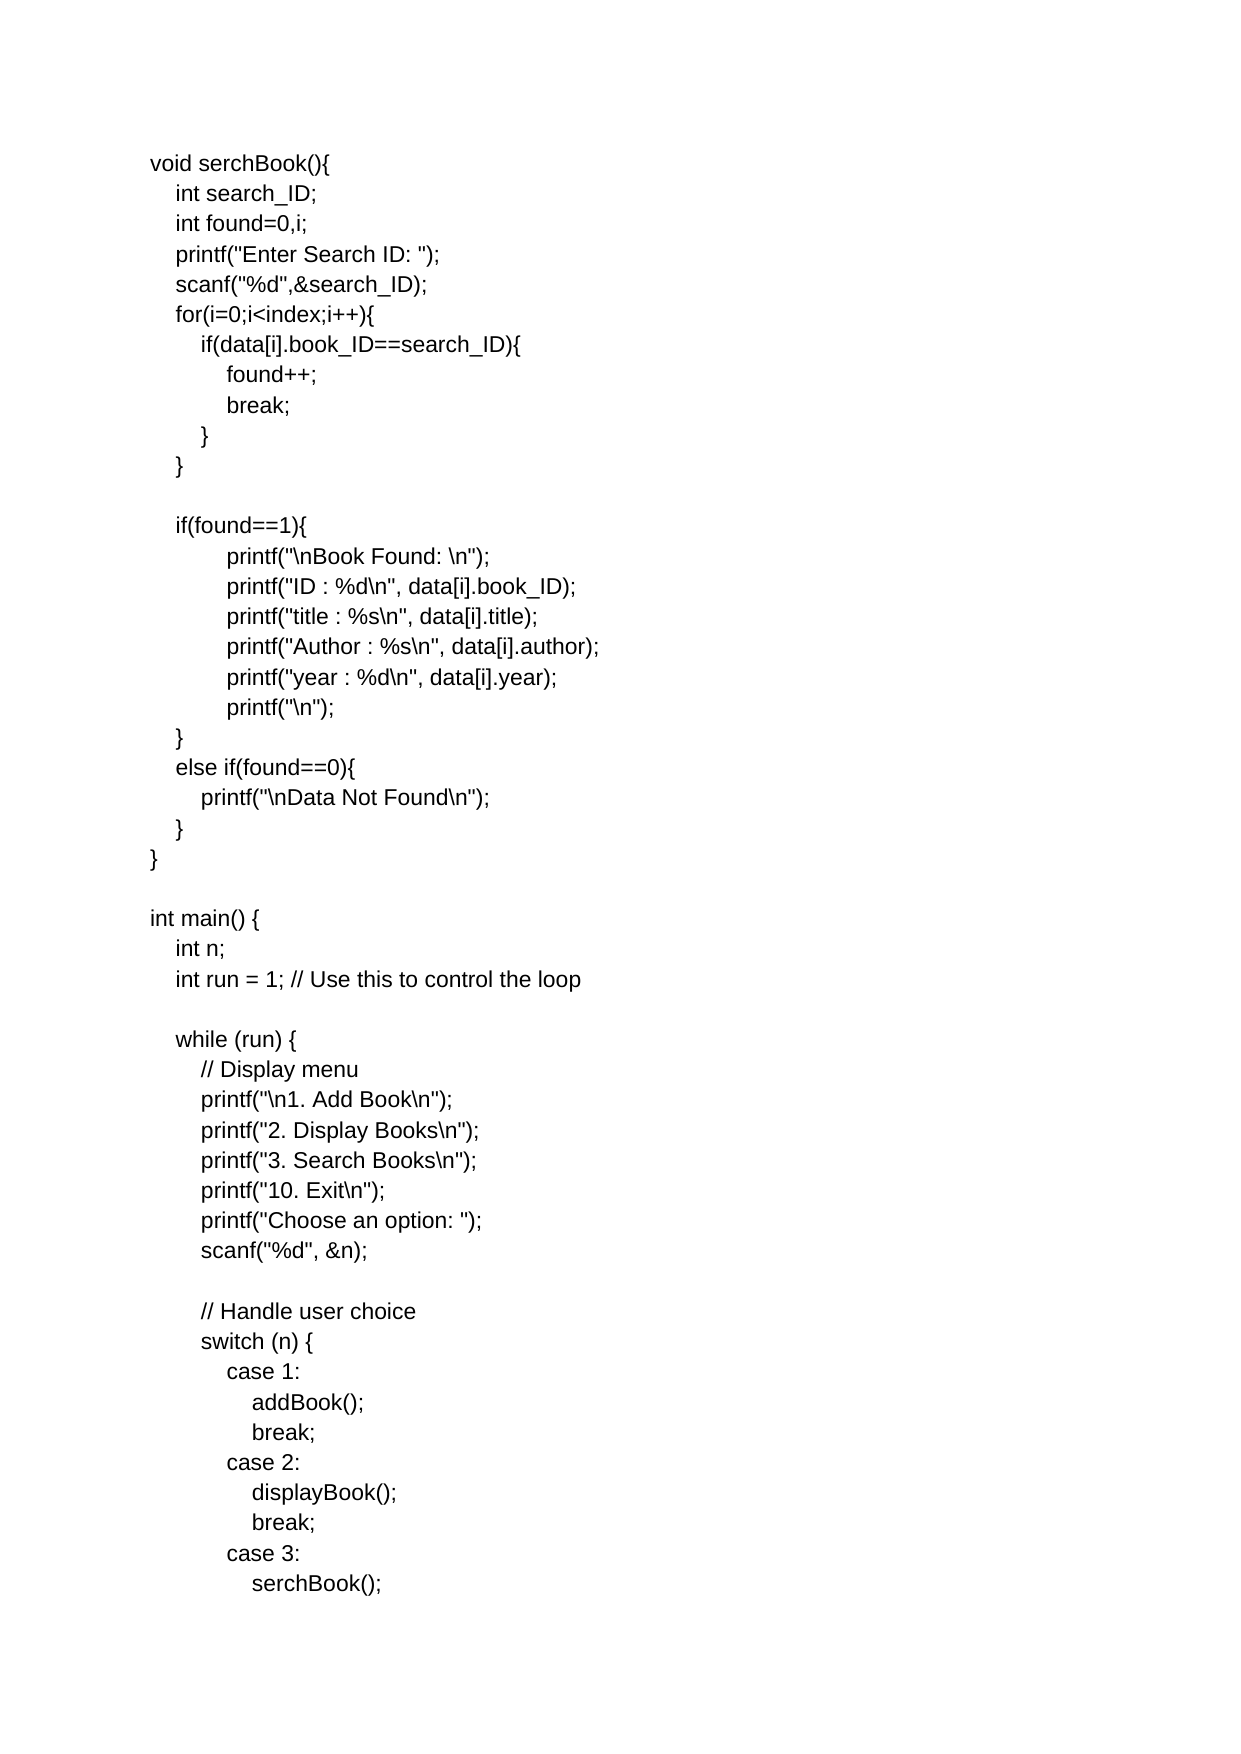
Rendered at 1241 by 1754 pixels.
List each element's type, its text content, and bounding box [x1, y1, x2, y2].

text found++; [150, 361, 1090, 388]
text } [150, 845, 1090, 871]
text while (run) { [150, 1026, 1090, 1052]
text break; [150, 1509, 1090, 1536]
text case 3: [150, 1539, 1090, 1566]
text serchBook(); [150, 1570, 1090, 1596]
text if(data[i].book_ID==search_ID){ [150, 331, 1090, 358]
text printf("\nBook Found: \n"); [150, 543, 1090, 569]
text // Handle user choice [150, 1298, 1090, 1324]
text printf("Enter Search ID: "); [150, 241, 1090, 267]
text printf("3. Search Books\n"); [150, 1147, 1090, 1173]
text switch (n) { [150, 1328, 1090, 1354]
text } [150, 724, 1090, 750]
text printf("\nData Not Found\n"); [150, 784, 1090, 811]
text else if(found==0){ [150, 754, 1090, 781]
text scanf("%d", &n); [150, 1237, 1090, 1264]
text scanf("%d",&search_ID); [150, 271, 1090, 297]
text int main() { [150, 905, 1090, 932]
text printf("10. Exit\n"); [150, 1177, 1090, 1203]
text int search_ID; [150, 180, 1090, 207]
text printf("\n"); [150, 694, 1090, 720]
text } [150, 814, 1090, 841]
text printf("ID : %d\n", data[i].book_ID); [150, 573, 1090, 599]
text } [150, 422, 1090, 448]
text printf("title : %s\n", data[i].title); [150, 603, 1090, 629]
text printf("Choose an option: "); [150, 1207, 1090, 1234]
text int found=0,i; [150, 210, 1090, 237]
text printf("\n1. Add Book\n"); [150, 1086, 1090, 1113]
text printf("year : %d\n", data[i].year); [150, 663, 1090, 690]
text displayBook(); [150, 1479, 1090, 1506]
text addBook(); [150, 1388, 1090, 1415]
text printf("2. Display Books\n"); [150, 1117, 1090, 1143]
text break; [150, 1419, 1090, 1445]
text printf("Author : %s\n", data[i].author); [150, 633, 1090, 660]
text if(found==1){ [150, 512, 1090, 539]
text break; [150, 392, 1090, 418]
text // Display menu [150, 1056, 1090, 1083]
text int run = 1; // Use this to control the loop [150, 966, 1090, 992]
text void serchBook(){ [150, 150, 1090, 176]
text int n; [150, 935, 1090, 962]
text for(i=0;i<index;i++){ [150, 301, 1090, 327]
text case 1: [150, 1358, 1090, 1385]
text case 2: [150, 1449, 1090, 1475]
text } [150, 452, 1090, 478]
